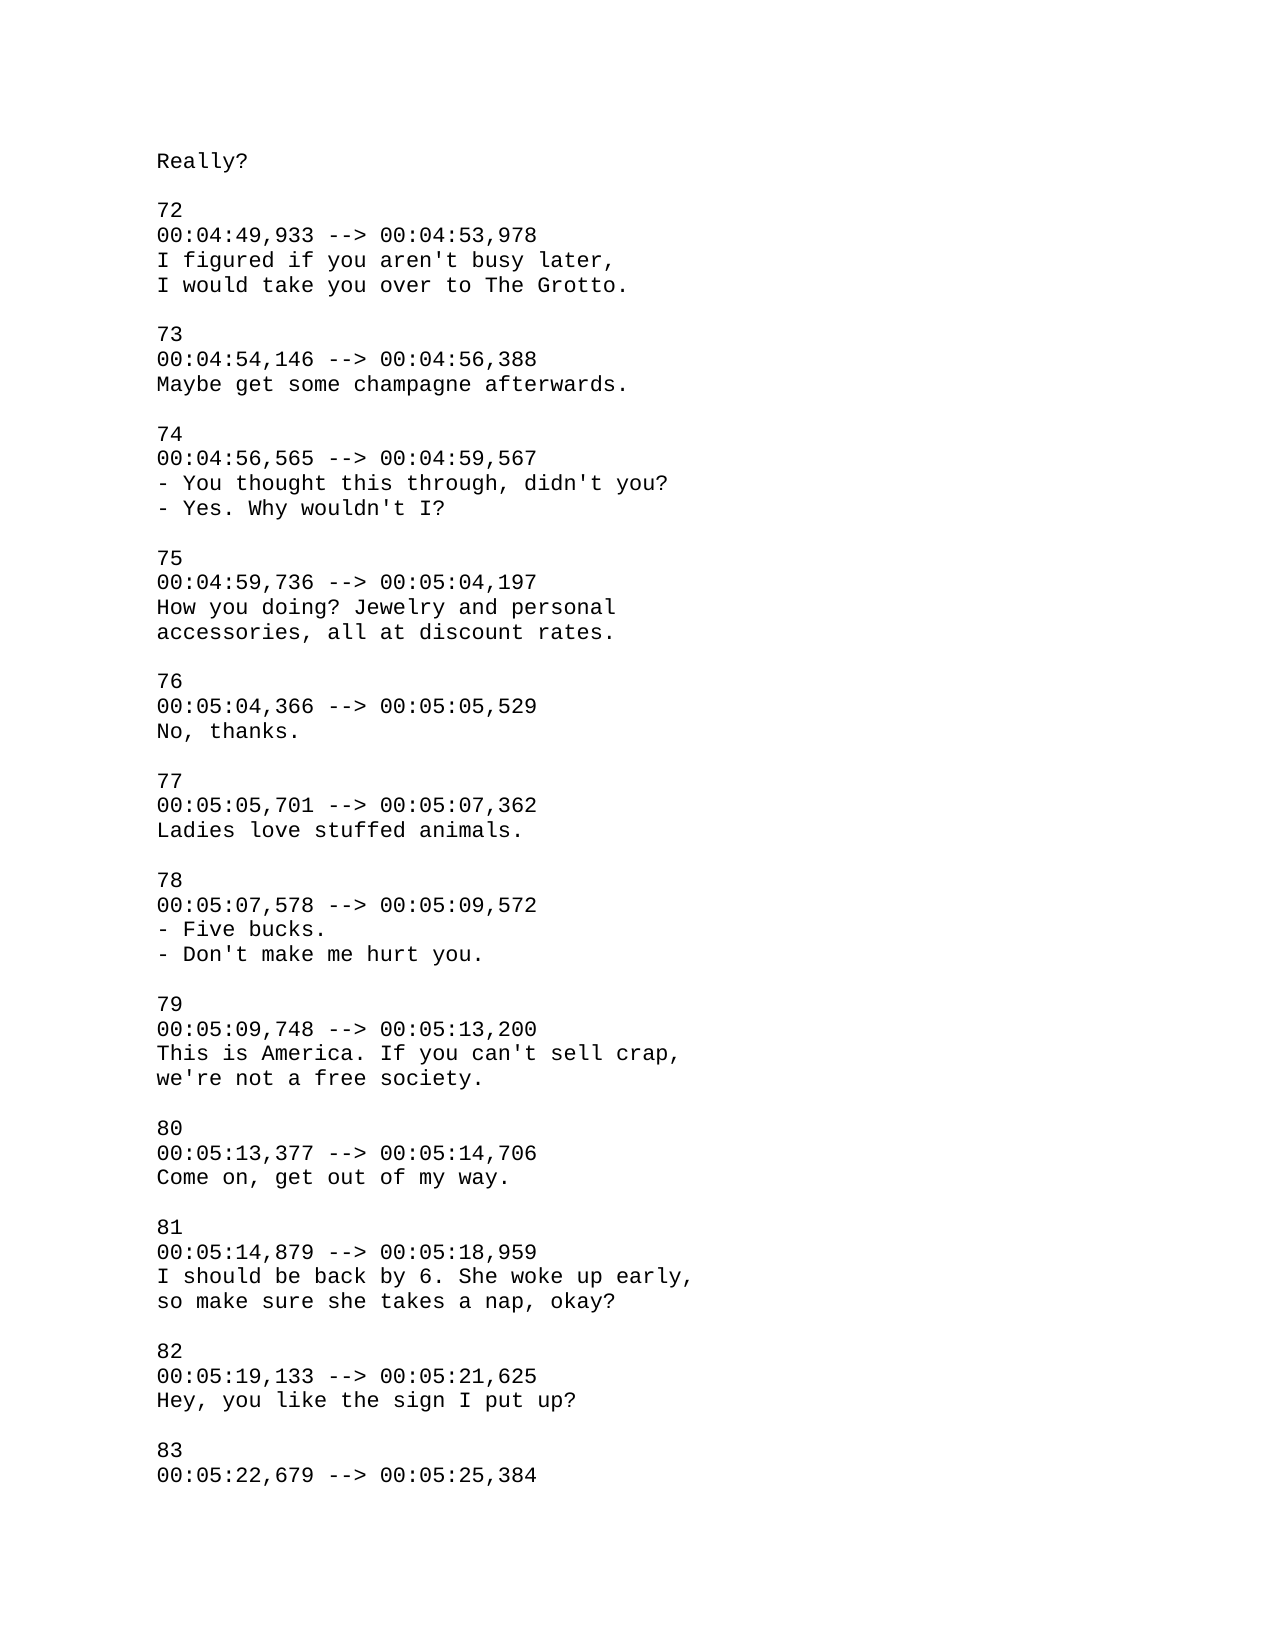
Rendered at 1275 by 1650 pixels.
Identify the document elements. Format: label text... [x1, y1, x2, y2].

text so make sure she takes a nap, okay? [156, 1290, 1118, 1315]
text 00:05:13,377 --> 00:05:14,706 [156, 1142, 1118, 1166]
text 00:05:22,679 --> 00:05:25,384 [156, 1464, 1118, 1489]
text 80 [156, 1117, 1118, 1142]
text 00:05:07,578 --> 00:05:09,572 [156, 894, 1118, 918]
text 81 [156, 1216, 1118, 1241]
text Maybe get some champagne afterwards. [156, 373, 1118, 398]
text 82 [156, 1340, 1118, 1365]
text 00:04:49,933 --> 00:04:53,978 [156, 224, 1118, 249]
text I should be back by 6. She woke up early, [156, 1266, 1118, 1290]
text 00:04:54,146 --> 00:04:56,388 [156, 348, 1118, 373]
text 00:04:59,736 --> 00:05:04,197 [156, 571, 1118, 596]
text 00:04:56,565 --> 00:04:59,567 [156, 447, 1118, 472]
text Really? [156, 150, 1118, 175]
text - Don't make me hurt you. [156, 943, 1118, 968]
text 78 [156, 869, 1118, 894]
text 00:05:05,701 --> 00:05:07,362 [156, 794, 1118, 819]
text - You thought this through, didn't you? [156, 472, 1118, 497]
text I would take you over to The Grotto. [156, 274, 1118, 299]
text 76 [156, 671, 1118, 695]
text Come on, get out of my way. [156, 1166, 1118, 1191]
text I figured if you aren't busy later, [156, 249, 1118, 274]
text - Yes. Why wouldn't I? [156, 497, 1118, 522]
text No, thanks. [156, 720, 1118, 745]
text 00:05:09,748 --> 00:05:13,200 [156, 1018, 1118, 1042]
text 77 [156, 770, 1118, 794]
text - Five bucks. [156, 918, 1118, 943]
text 72 [156, 199, 1118, 224]
text How you doing? Jewelry and personal [156, 596, 1118, 621]
text Ladies love stuffed animals. [156, 819, 1118, 844]
text accessories, all at discount rates. [156, 621, 1118, 646]
text 74 [156, 423, 1118, 447]
text This is America. If you can't sell crap, [156, 1042, 1118, 1067]
text 73 [156, 323, 1118, 348]
text 75 [156, 547, 1118, 571]
text 00:05:14,879 --> 00:05:18,959 [156, 1241, 1118, 1266]
text Hey, you like the sign I put up? [156, 1389, 1118, 1414]
text we're not a free society. [156, 1067, 1118, 1092]
text 00:05:19,133 --> 00:05:21,625 [156, 1365, 1118, 1389]
text 79 [156, 993, 1118, 1018]
text 00:05:04,366 --> 00:05:05,529 [156, 695, 1118, 720]
text 83 [156, 1439, 1118, 1464]
